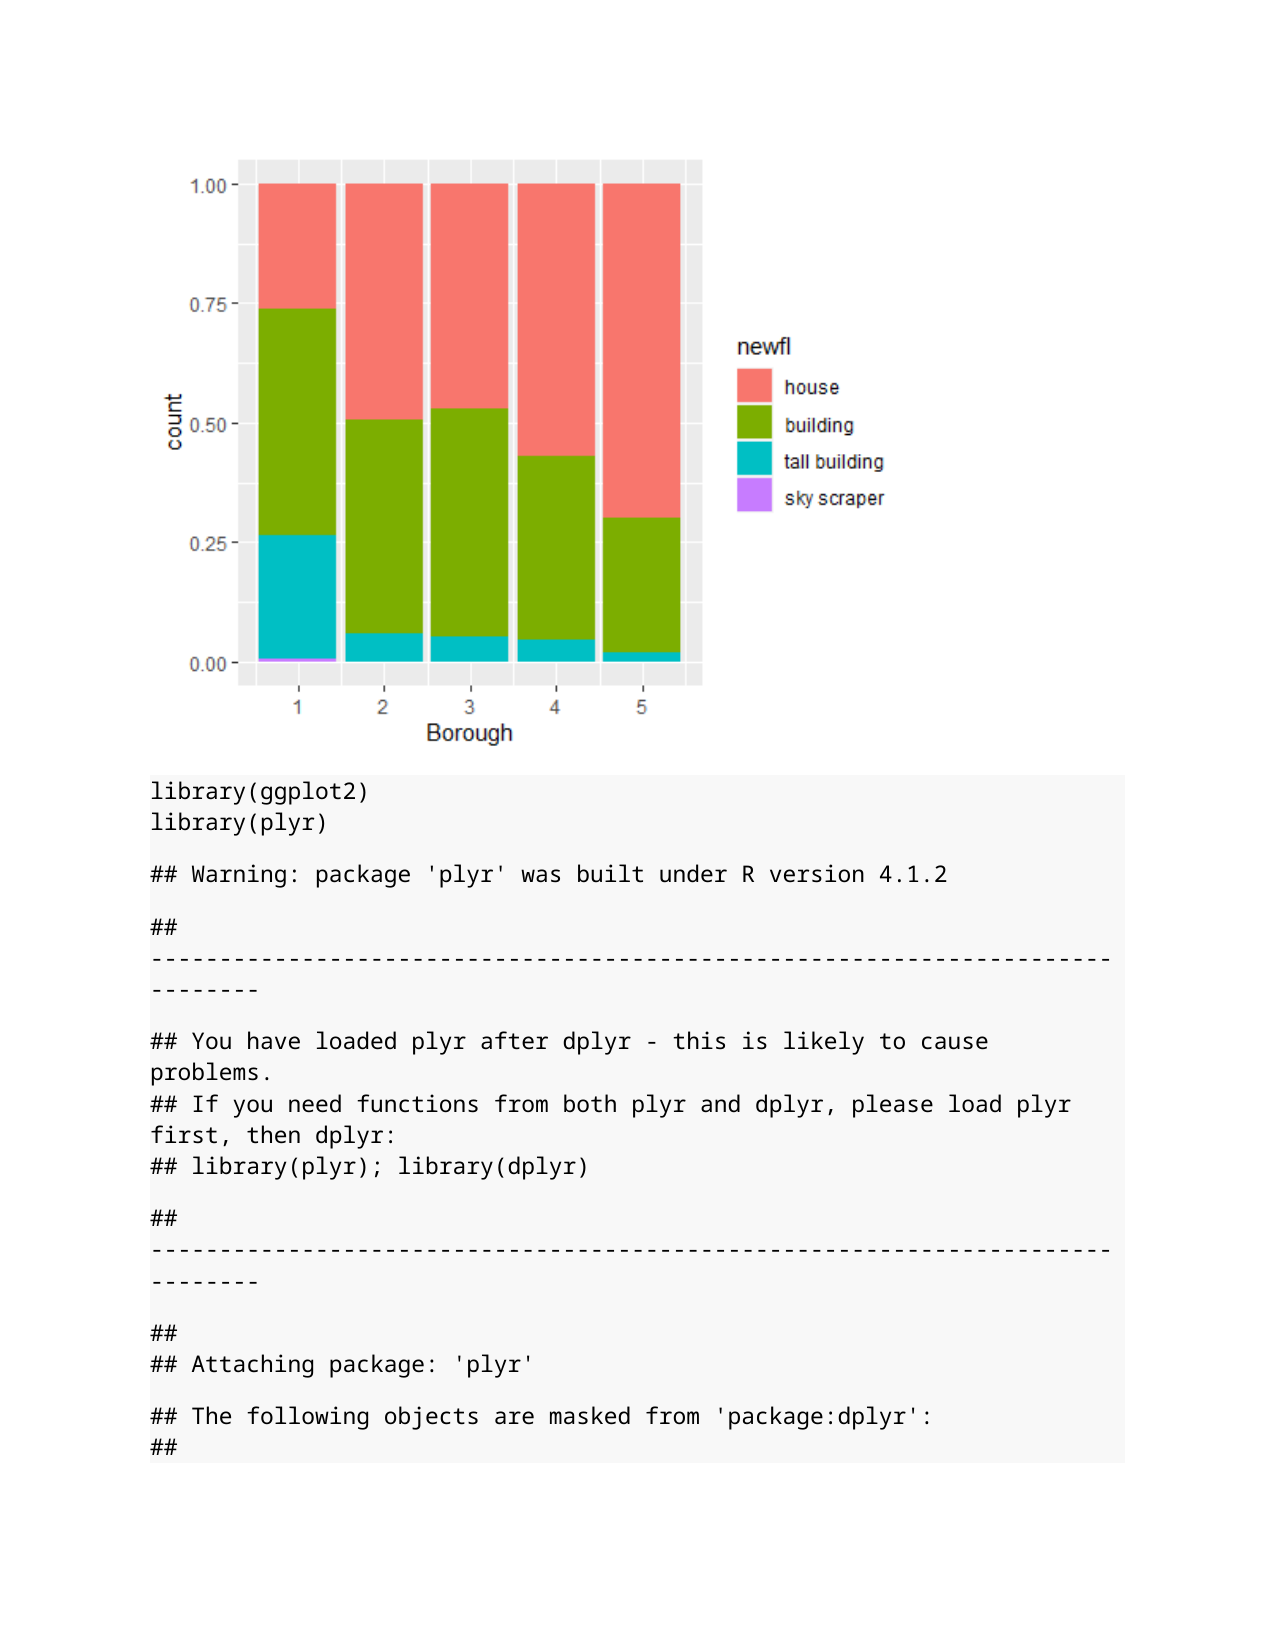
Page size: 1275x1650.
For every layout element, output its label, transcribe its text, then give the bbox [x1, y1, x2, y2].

text ## ------------------------------------------------------------------------------ [150, 911, 1125, 1004]
text ## ------------------------------------------------------------------------------ [150, 1202, 1125, 1296]
text ## ## Attaching package: 'plyr' [150, 1317, 1125, 1379]
picture [150, 150, 908, 757]
text ## Warning: package 'plyr' was built under R version 4.1.2 [150, 858, 1125, 890]
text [150, 1400, 1125, 1463]
text library(ggplot2) library(plyr) [329, 775, 1125, 838]
text ## You have loaded plyr after dplyr - this is likely to cause problems. ## If you need functions from both plyr and dplyr, please load plyr first, then dplyr: ## library(plyr); library(dplyr) [150, 1025, 1125, 1181]
